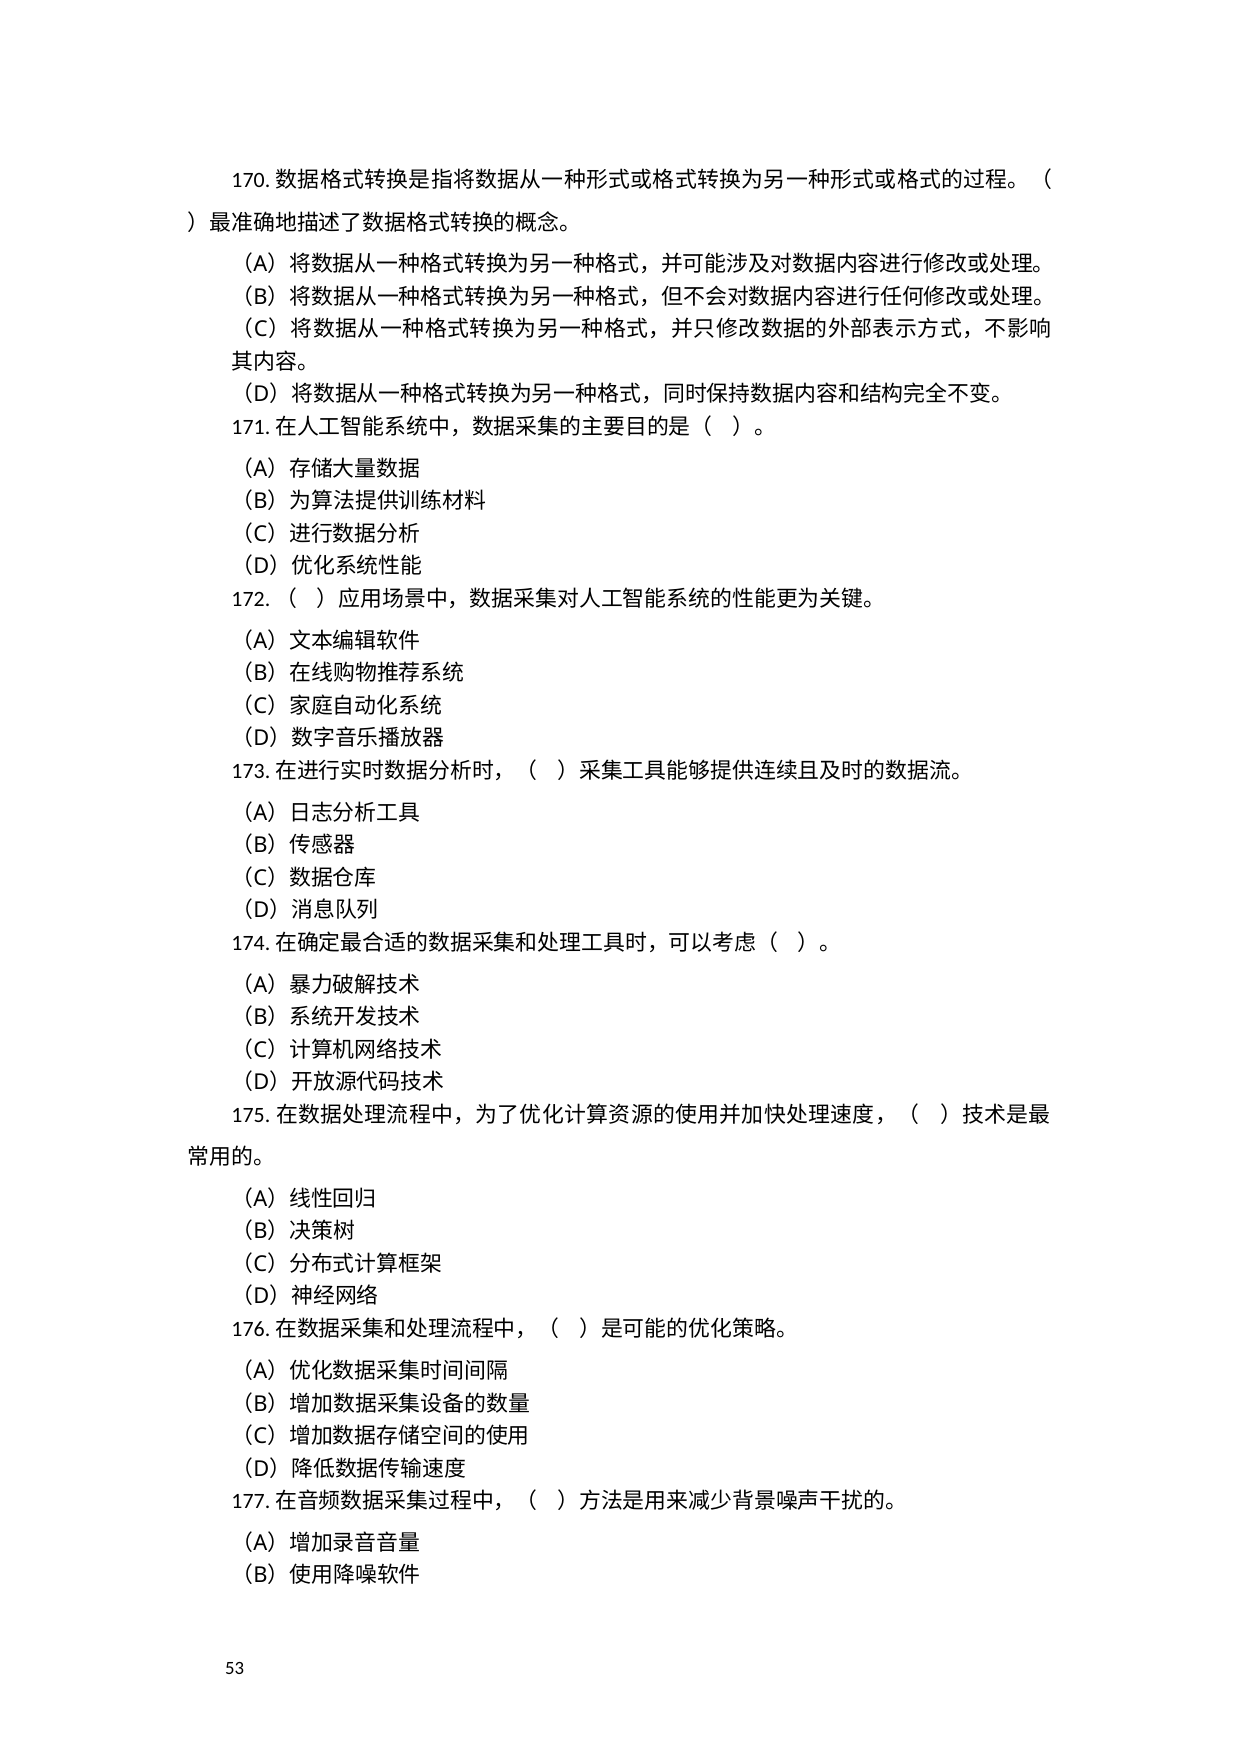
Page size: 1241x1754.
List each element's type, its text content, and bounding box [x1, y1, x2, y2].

text 170. 数据格式转换是指将数据从一种形式或格式转换为另一种形式或格式的过程。（ ）最准确地描述了数据格式转换的概念。 [187, 162, 1053, 237]
text 174. 在确定最合适的数据采集和处理工具时，可以考虑（ ）。 [187, 924, 1053, 957]
list （C）增加数据存储空间的使用 [231, 1418, 1053, 1450]
list （A）优化数据采集时间间隔 [231, 1353, 1053, 1385]
list （A）暴力破解技术 [231, 967, 1053, 999]
list （D）消息队列 [231, 892, 1053, 924]
list （C）数据仓库 [231, 859, 1053, 892]
list （B）传感器 [231, 827, 1053, 859]
list （B）使用降噪软件 [231, 1557, 1053, 1590]
list （C）计算机网络技术 [231, 1032, 1053, 1064]
text 172. （ ）应用场景中，数据采集对人工智能系统的性能更为关键。 [187, 581, 1053, 613]
list （A）线性回归 [231, 1181, 1053, 1213]
list （C）将数据从一种格式转换为另一种格式，并只修改数据的外部表示方式，不影响其内容。 [231, 311, 1053, 376]
text 177. 在音频数据采集过程中，（ ）方法是用来减少背景噪声干扰的。 [187, 1483, 1053, 1515]
list （B）在线购物推荐系统 [231, 655, 1053, 688]
list （A）日志分析工具 [231, 794, 1053, 827]
list （A）文本编辑软件 [231, 623, 1053, 655]
list （D）神经网络 [231, 1278, 1053, 1311]
list （A）存储大量数据 [231, 451, 1053, 483]
list （D）降低数据传输速度 [231, 1450, 1053, 1483]
list （B）系统开发技术 [231, 999, 1053, 1032]
text 173. 在进行实时数据分析时，（ ）采集工具能够提供连续且及时的数据流。 [187, 753, 1053, 785]
list （B）增加数据采集设备的数量 [231, 1385, 1053, 1418]
list （A）将数据从一种格式转换为另一种格式，并可能涉及对数据内容进行修改或处理。 [231, 246, 1053, 279]
list （D）开放源代码技术 [231, 1064, 1053, 1097]
list （C）分布式计算框架 [231, 1246, 1053, 1278]
text 171. 在人工智能系统中，数据采集的主要目的是（ ）。 [187, 409, 1053, 441]
list （B）为算法提供训练材料 [231, 483, 1053, 516]
text 175. 在数据处理流程中，为了优化计算资源的使用并加快处理速度，（ ）技术是最常用的。 [187, 1097, 1053, 1171]
list （A）增加录音音量 [231, 1525, 1053, 1557]
list （D）将数据从一种格式转换为另一种格式，同时保持数据内容和结构完全不变。 [231, 376, 1053, 409]
list （D）优化系统性能 [231, 548, 1053, 581]
text 176. 在数据采集和处理流程中，（ ）是可能的优化策略。 [187, 1311, 1053, 1343]
list （B）决策树 [231, 1213, 1053, 1246]
list （C）家庭自动化系统 [231, 688, 1053, 720]
list （C）进行数据分析 [231, 516, 1053, 548]
list （B）将数据从一种格式转换为另一种格式，但不会对数据内容进行任何修改或处理。 [231, 279, 1053, 311]
list （D）数字音乐播放器 [231, 720, 1053, 753]
